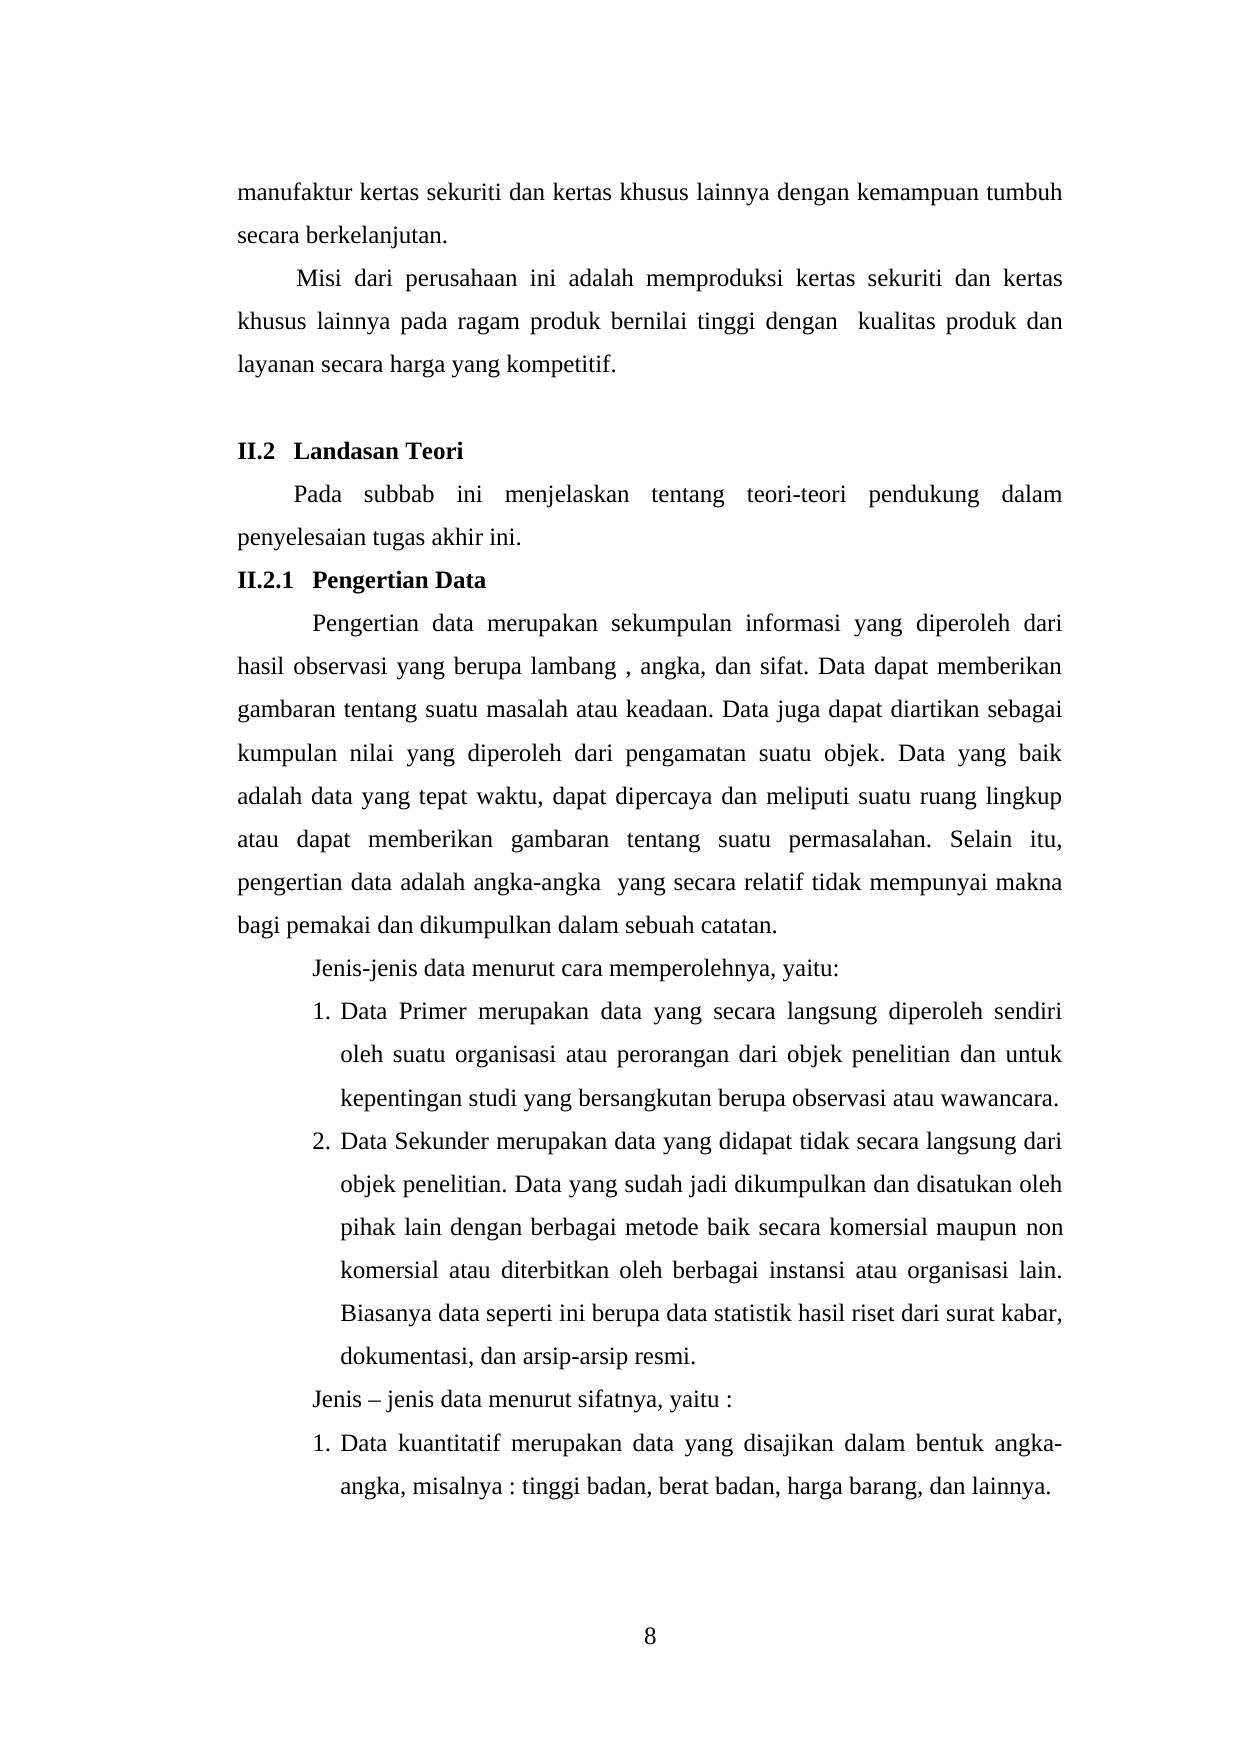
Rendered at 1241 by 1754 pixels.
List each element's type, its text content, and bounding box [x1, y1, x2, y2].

list Data Sekunder merupakan data yang didapat tidak secara langsung dari objek penelitian. Data yang sudah jadi dikumpulkan dan disatukan oleh pihak lain dengan berbagai metode baik secara komersial maupun non komersial atau diterbitkan oleh berbagai instansi atau organisasi lain. Biasanya data seperti ini berupa data statistik hasil riset dari surat kabar, dokumentasi, dan arsip-arsip resmi. [312, 1126, 1063, 1370]
list Data Primer merupakan data yang secara langsung diperoleh sendiri oleh suatu organisasi atau perorangan dari objek penelitian dan untuk kepentingan studi yang bersangkutan berupa observasi atau wawancara. [312, 996, 1063, 1111]
text Jenis-jenis data menurut cara memperolehnya, yaitu: [237, 953, 1063, 982]
text Misi dari perusahaan ini adalah memproduksi kertas sekuriti dan kertas khusus lainnya pada ragam produk bernilai tinggi dengan kualitas produk dan layanan secara harga yang kompetitif. [237, 263, 1063, 378]
subtitle Landasan Teori [237, 436, 1063, 464]
text Pengertian data merupakan sekumpulan informasi yang diperoleh dari hasil observasi yang berupa lambang , angka, dan sifat. Data dapat memberikan gambaran tentang suatu masalah atau keadaan. Data juga dapat diartikan sebagai kumpulan nilai yang diperoleh dari pengamatan suatu objek. Data yang baik adalah data yang tepat waktu, dapat dipercaya dan meliputi suatu ruang lingkup atau dapat memberikan gambaran tentang suatu permasalahan. Selain itu, pengertian data adalah angka-angka yang secara relatif tidak mempunyai makna bagi pemakai dan dikumpulkan dalam sebuah catatan. [237, 608, 1063, 939]
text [237, 177, 1063, 249]
text Pada subbab ini menjelaskan tentang teori-teori pendukung dalam penyelesaian tugas akhir ini. [237, 479, 1063, 551]
subtitle Pengertian Data [237, 565, 1063, 594]
list Jenis – jenis data menurut sifatnya, yaitu : [312, 1384, 1063, 1413]
list Data kuantitatif merupakan data yang disajikan dalam bentuk angka-angka, misalnya : tinggi badan, berat badan, harga barang, dan lainnya. [312, 1428, 1063, 1499]
